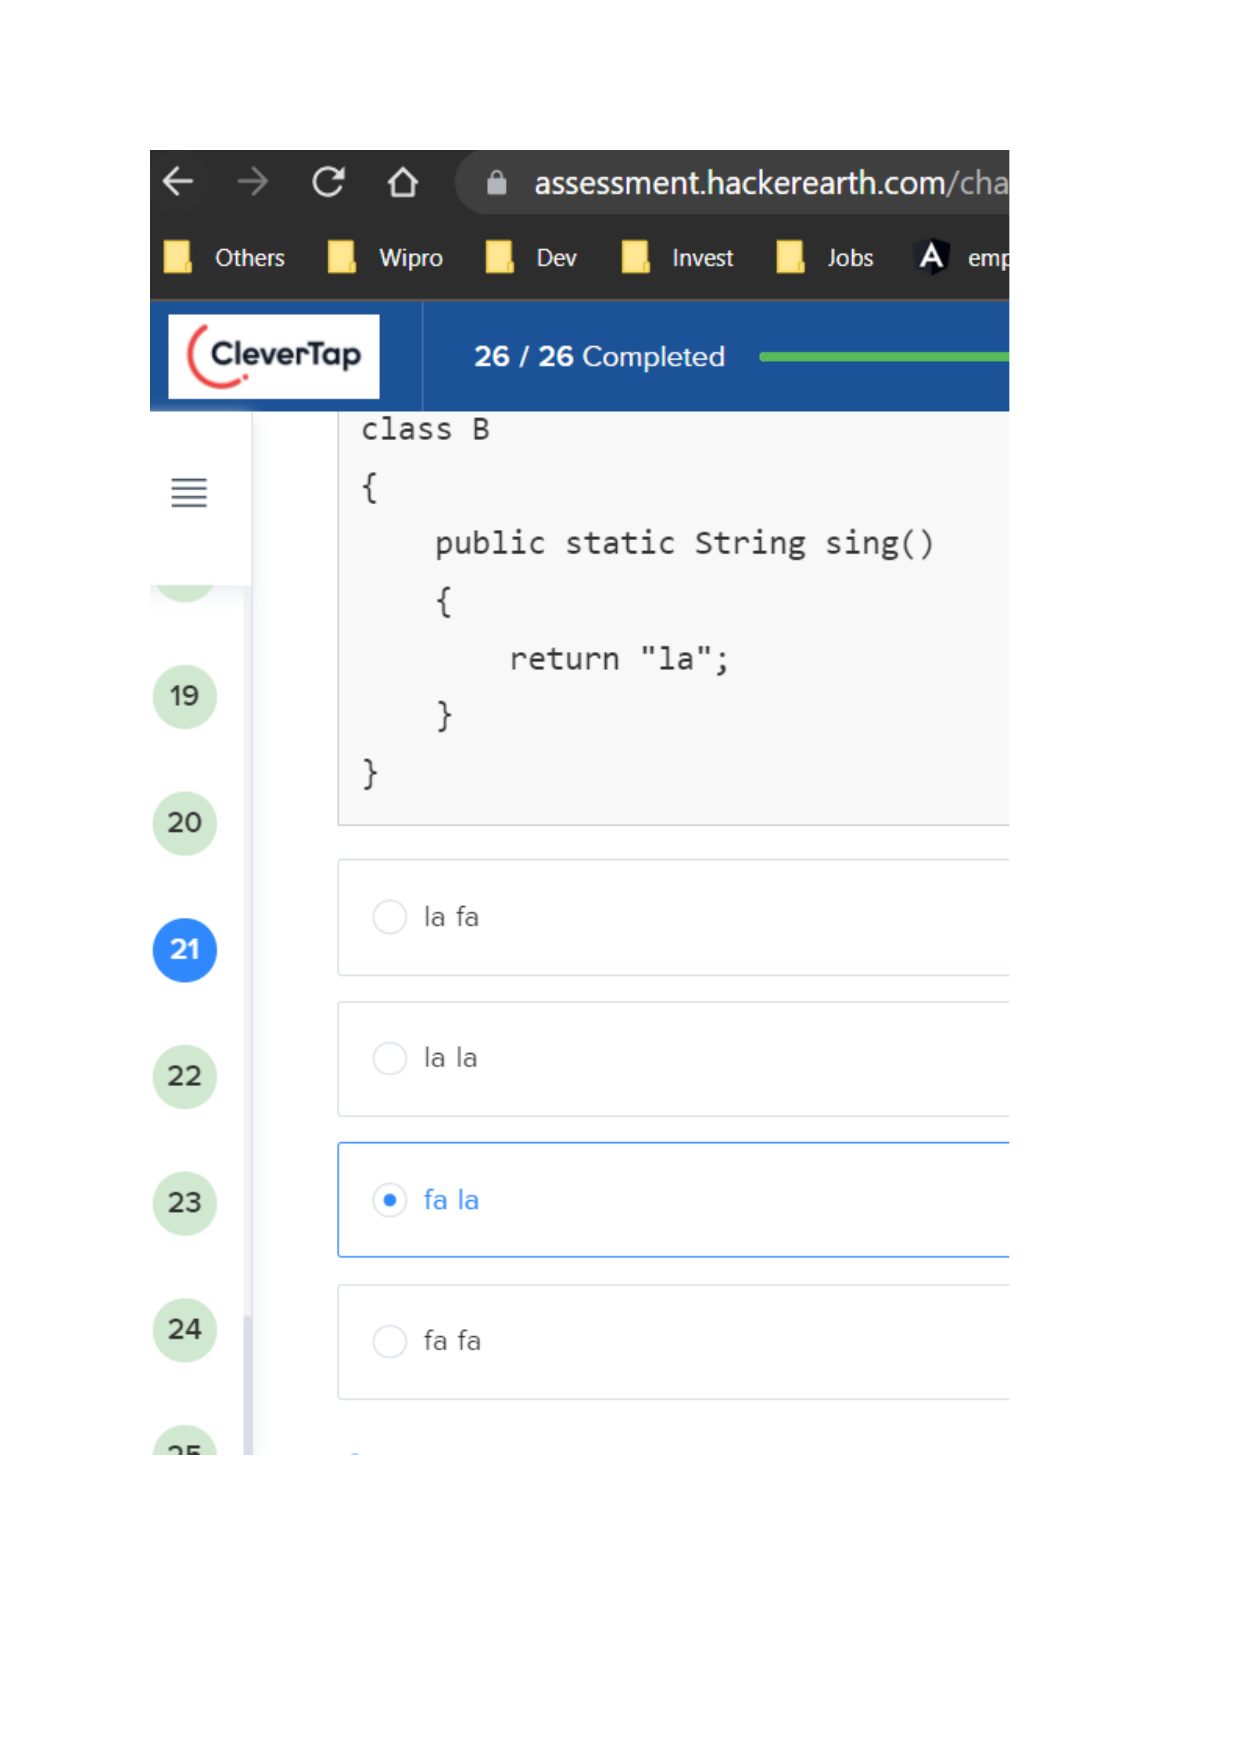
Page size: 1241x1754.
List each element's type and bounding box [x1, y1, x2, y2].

picture [150, 150, 1010, 1455]
